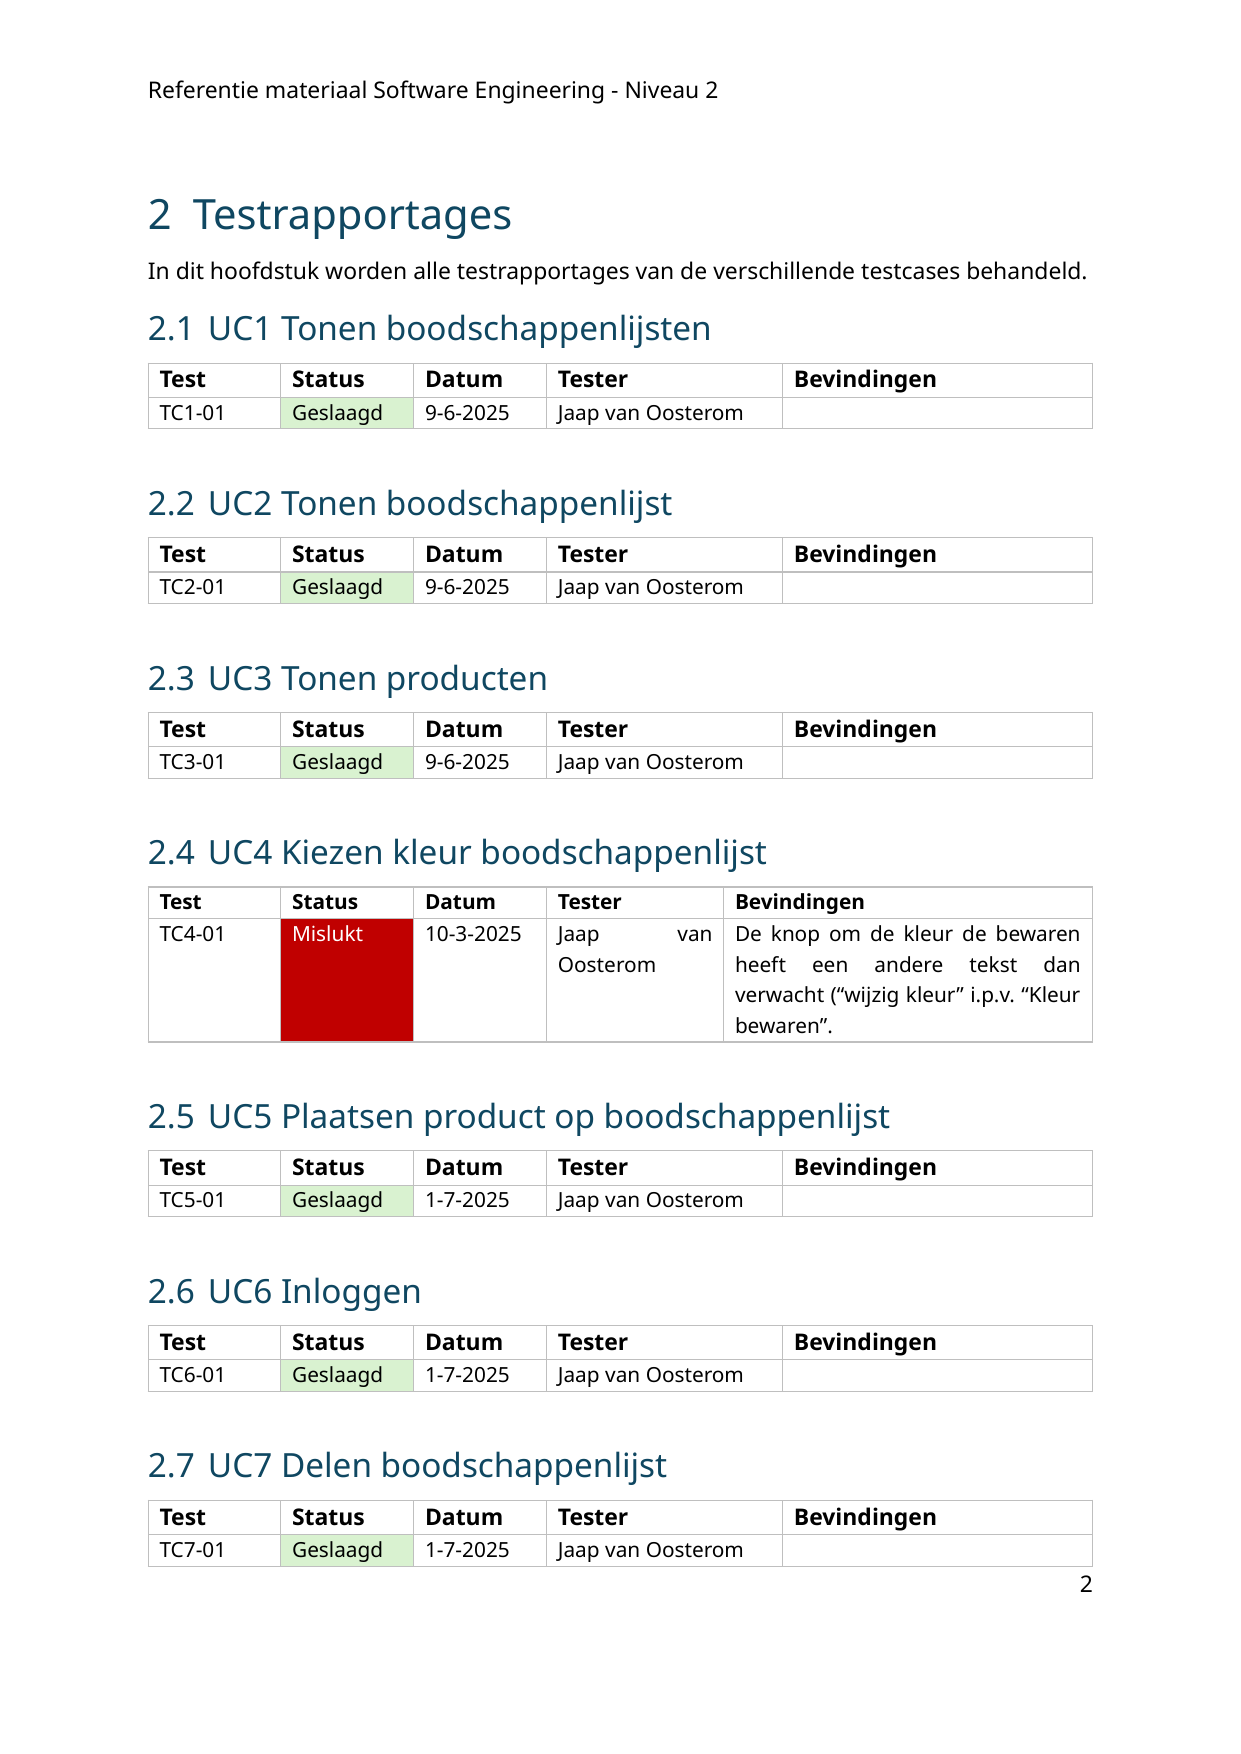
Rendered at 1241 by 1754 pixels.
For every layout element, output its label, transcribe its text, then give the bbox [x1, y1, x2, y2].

table_header Datum [414, 713, 546, 746]
subtitle UC2 Tonen boodschappenlijst [148, 480, 1093, 525]
table_cell TC7-01 [149, 1535, 280, 1566]
table_header Datum [414, 364, 546, 397]
subtitle UC7 Delen boodschappenlijst [148, 1442, 1093, 1488]
table_cell Jaap van Oosterom [547, 1360, 782, 1391]
table_cell Jaap van Oosterom [547, 398, 782, 428]
table_header Datum [414, 888, 546, 918]
table_header Tester [547, 888, 723, 918]
table_header Tester [547, 1501, 782, 1534]
table_cell Jaap van Oosterom [547, 747, 782, 778]
table_cell TC6-01 [149, 1360, 280, 1391]
table_header Bevindingen [783, 1326, 1092, 1359]
table_cell [783, 1535, 1092, 1566]
table_header Status [281, 713, 413, 746]
table_cell [783, 1360, 1092, 1391]
table_cell De knop om de kleur de bewaren heeft een andere tekst dan verwacht (“wijzig kleur” i.p.v. “Kleur bewaren”. [724, 919, 1092, 1041]
subtitle UC1 Tonen boodschappenlijsten [148, 305, 1093, 351]
table_cell TC2-01 [149, 573, 280, 603]
table_cell Geslaagd [281, 1360, 413, 1391]
table_header Datum [414, 1326, 546, 1359]
table_cell 1-7-2025 [414, 1360, 546, 1391]
subtitle UC5 Plaatsen product op boodschappenlijst [148, 1093, 1093, 1138]
table_header Bevindingen [783, 1501, 1092, 1534]
table_header Datum [414, 1501, 546, 1534]
subtitle UC6 Inloggen [148, 1268, 1093, 1313]
subtitle UC4 Kiezen kleur boodschappenlijst [148, 829, 1093, 874]
table_header Status [281, 1151, 413, 1184]
table_cell 1-7-2025 [414, 1186, 546, 1216]
table_cell Geslaagd [281, 747, 413, 778]
table_header Tester [547, 1151, 782, 1184]
table_cell Geslaagd [281, 573, 413, 603]
subtitle UC3 Tonen producten [148, 654, 1093, 700]
table_header Test [149, 538, 280, 571]
table_cell TC4-01 [149, 919, 280, 1041]
text In dit hoofdstuk worden alle testrapportages van de verschillende testcases behandeld. [148, 255, 1093, 286]
subtitle Testrapportages [148, 185, 1093, 242]
table_cell [783, 573, 1092, 603]
table_cell TC1-01 [149, 398, 280, 428]
table_header Test [149, 364, 280, 397]
table_header Test [149, 1151, 280, 1184]
table_header Test [149, 888, 280, 918]
table_header Test [149, 713, 280, 746]
table_header Test [149, 1501, 280, 1534]
table_cell 1-7-2025 [414, 1535, 546, 1566]
table_cell [783, 747, 1092, 778]
table_cell Jaap van Oosterom [547, 573, 782, 603]
table_header Tester [547, 364, 782, 397]
table_header Datum [414, 538, 546, 571]
table_header Test [149, 1326, 280, 1359]
table_cell Geslaagd [281, 1186, 413, 1216]
table_cell 9-6-2025 [414, 398, 546, 428]
table_cell TC3-01 [149, 747, 280, 778]
table_header Bevindingen [783, 1151, 1092, 1184]
table_cell Geslaagd [281, 1535, 413, 1566]
table_header Status [281, 364, 413, 397]
table_cell Jaap van Oosterom [547, 919, 723, 1041]
table_header Status [281, 538, 413, 571]
table_header Bevindingen [783, 364, 1092, 397]
table_cell [783, 1186, 1092, 1216]
table_header Status [281, 1501, 413, 1534]
table_header Tester [547, 713, 782, 746]
table_header Bevindingen [783, 713, 1092, 746]
table_cell Jaap van Oosterom [547, 1535, 782, 1566]
table_header Status [281, 1326, 413, 1359]
table_header Tester [547, 538, 782, 571]
table_cell Mislukt [281, 919, 413, 1041]
table_header Status [281, 888, 413, 918]
table_cell [783, 398, 1092, 428]
table_cell 9-6-2025 [414, 747, 546, 778]
table_header Datum [414, 1151, 546, 1184]
table_header Bevindingen [724, 888, 1092, 918]
table_cell Jaap van Oosterom [547, 1186, 782, 1216]
table_cell Geslaagd [281, 398, 413, 428]
table_cell 9-6-2025 [414, 573, 546, 603]
table_header Tester [547, 1326, 782, 1359]
table_cell TC5-01 [149, 1186, 280, 1216]
table_cell 10-3-2025 [414, 919, 546, 1041]
table_header Bevindingen [783, 538, 1092, 571]
